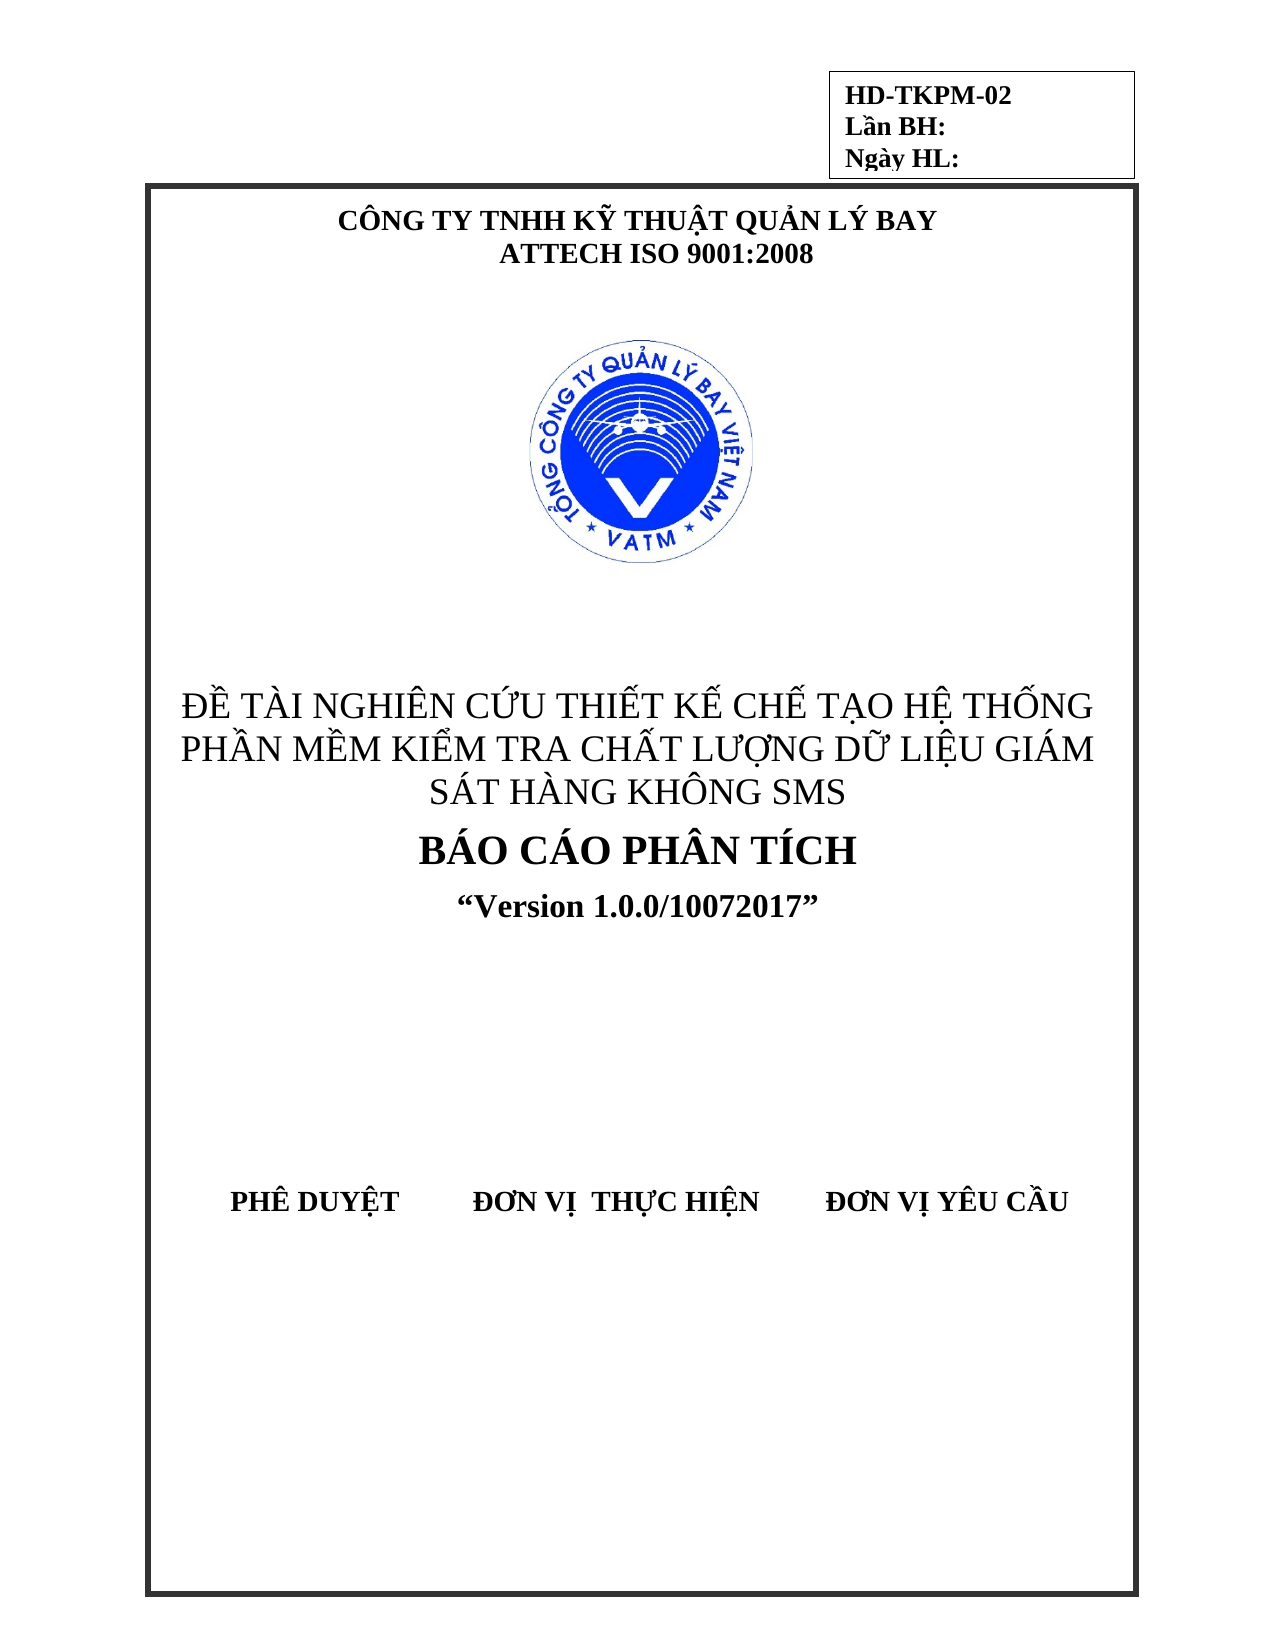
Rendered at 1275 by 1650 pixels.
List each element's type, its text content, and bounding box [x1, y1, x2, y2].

text BÁO CÁO PHÂN TÍCH [151, 825, 1125, 873]
text “Version 1.0.0/10072017” [151, 886, 1125, 924]
text PHÊ DUYỆT ĐƠN VỊ THỰC HIỆN ĐƠN VỊ YÊU CẦU [151, 1184, 1125, 1217]
picture [529, 340, 753, 563]
text ĐỀ TÀI NGHIÊN CỨU THIẾT KẾ CHẾ TẠO HỆ THỐNG PHẦN MỀM KIỂM TRA CHẤT LƯỢNG DỮ LIỆU GIÁM SÁT HÀNG KHÔNG SMS [151, 683, 1125, 813]
text ATTECH ISO 9001:2008 [187, 236, 1125, 270]
text CÔNG TY TNHH KỸ THUẬT QUẢN LÝ BAY [151, 203, 1125, 236]
